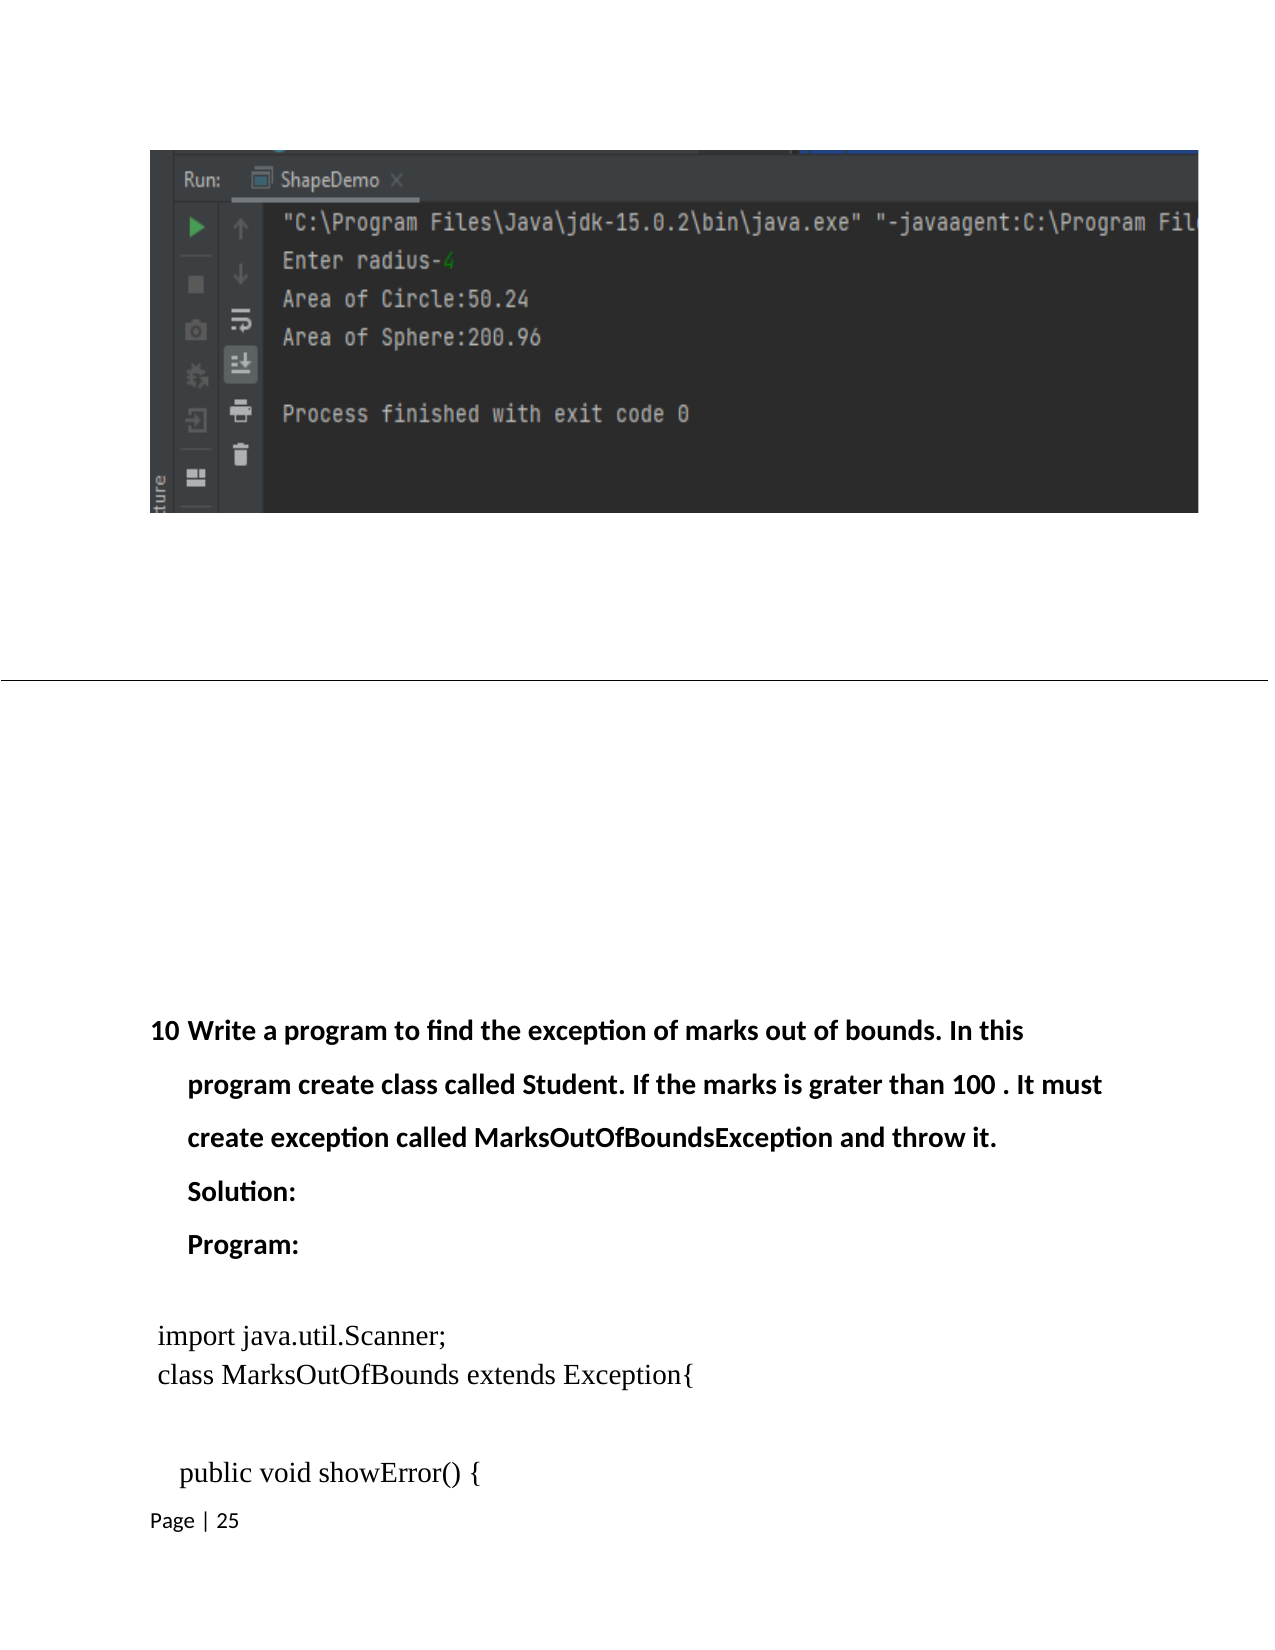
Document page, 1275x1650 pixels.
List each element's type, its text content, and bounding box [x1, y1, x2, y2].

list Solution: [187, 1173, 1125, 1208]
list Write a program to find the exception of marks out of bounds. In this program create class called Student. If the marks is grater than 100 . It must create exception called MarksOutOfBoundsException and throw it. [150, 1012, 1125, 1155]
list Program: [187, 1226, 1125, 1262]
picture [150, 150, 1199, 513]
text import java.util.Scanner; class MarksOutOfBounds extends Exception{ [150, 1280, 1125, 1390]
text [150, 1416, 1125, 1488]
